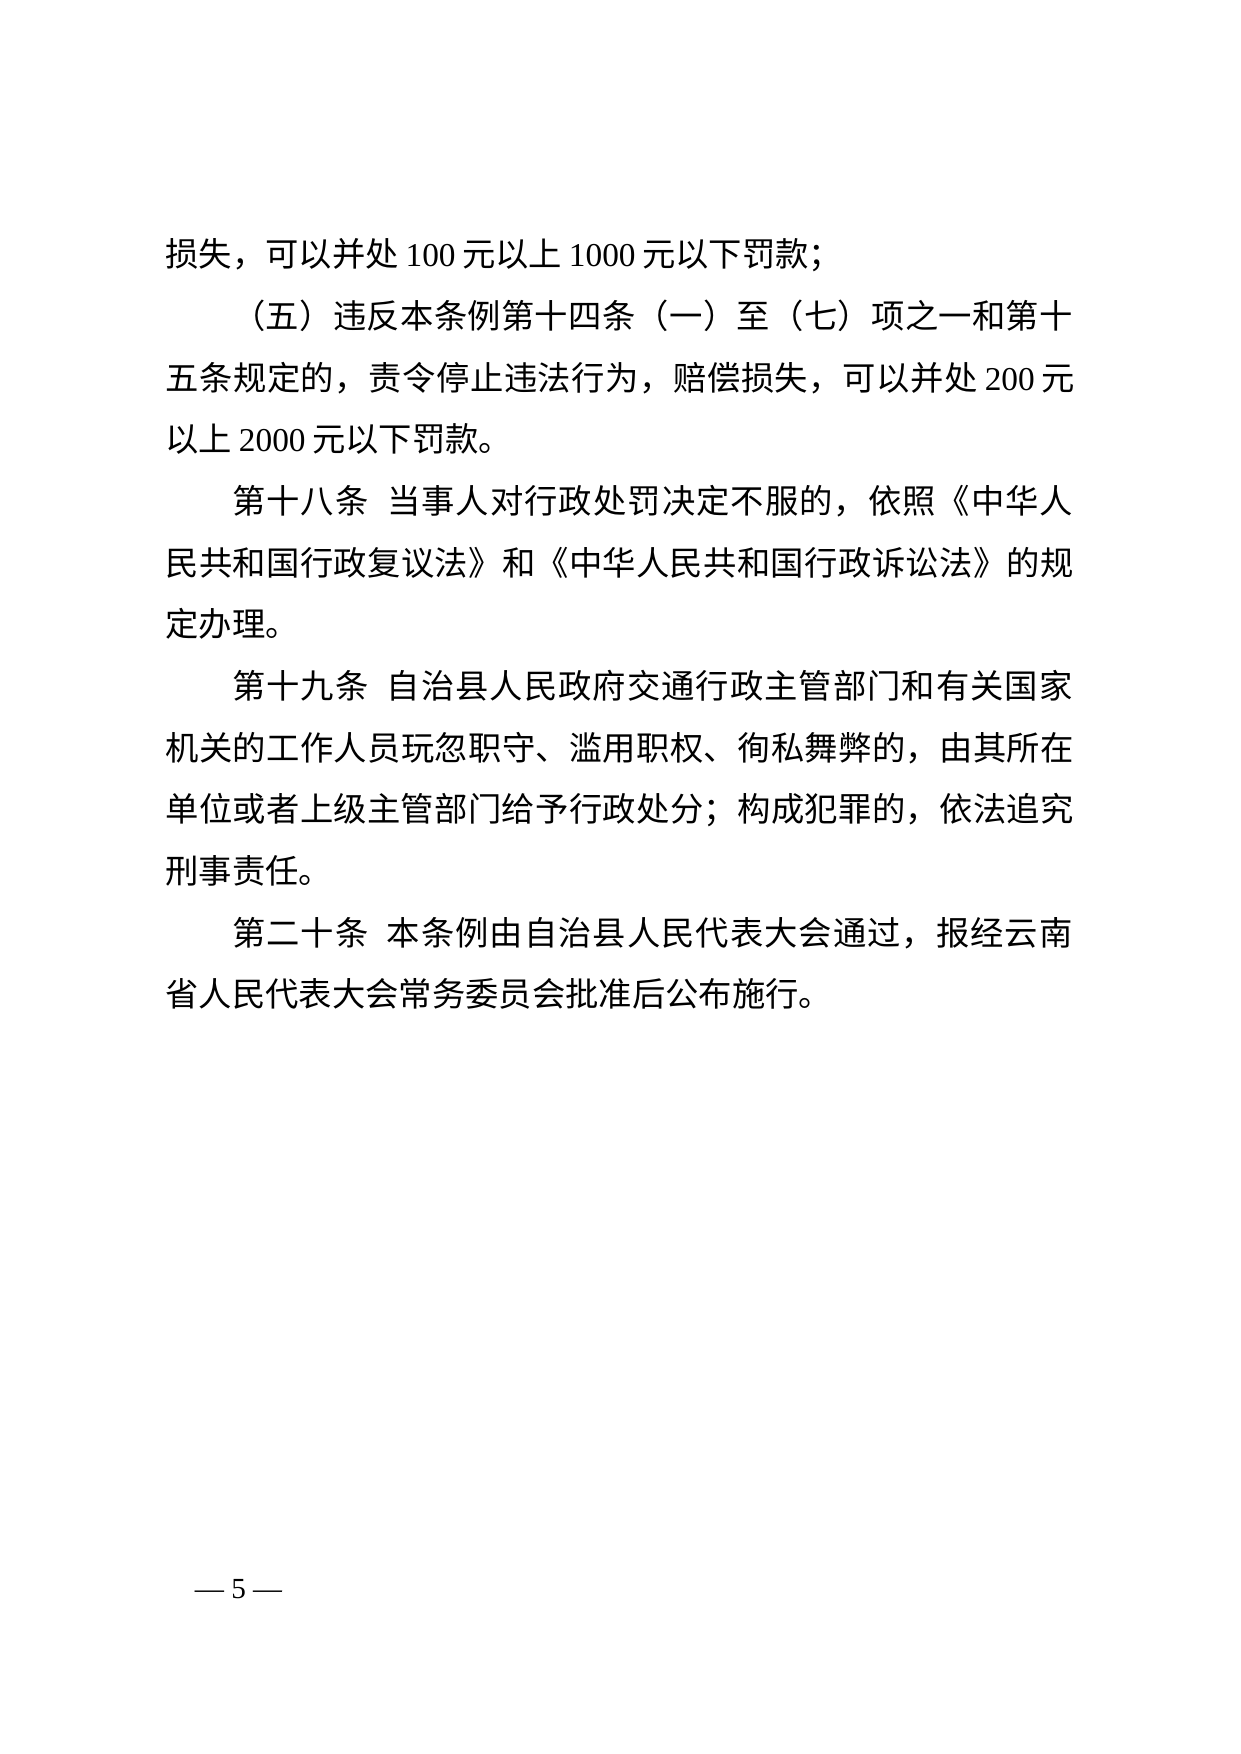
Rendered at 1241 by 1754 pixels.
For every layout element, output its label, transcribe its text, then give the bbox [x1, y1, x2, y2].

text （五）违反本条例第十四条（一）至（七）项之一和第十五条规定的，责令停止违法行为，赔偿损失，可以并处200元以上2000元以下罚款。 [165, 279, 1075, 464]
text 第二十条 本条例由自治县人民代表大会通过，报经云南省人民代表大会常务委员会批准后公布施行。 [165, 896, 1075, 1019]
text 第十九条 自治县人民政府交通行政主管部门和有关国家机关的工作人员玩忽职守、滥用职权、徇私舞弊的，由其所在单位或者上级主管部门给予行政处分；构成犯罪的，依法追究刑事责任。 [165, 649, 1075, 896]
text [165, 217, 1075, 279]
text 第十八条 当事人对行政处罚决定不服的，依照《中华人民共和国行政复议法》和《中华人民共和国行政诉讼法》的规定办理。 [165, 464, 1075, 649]
